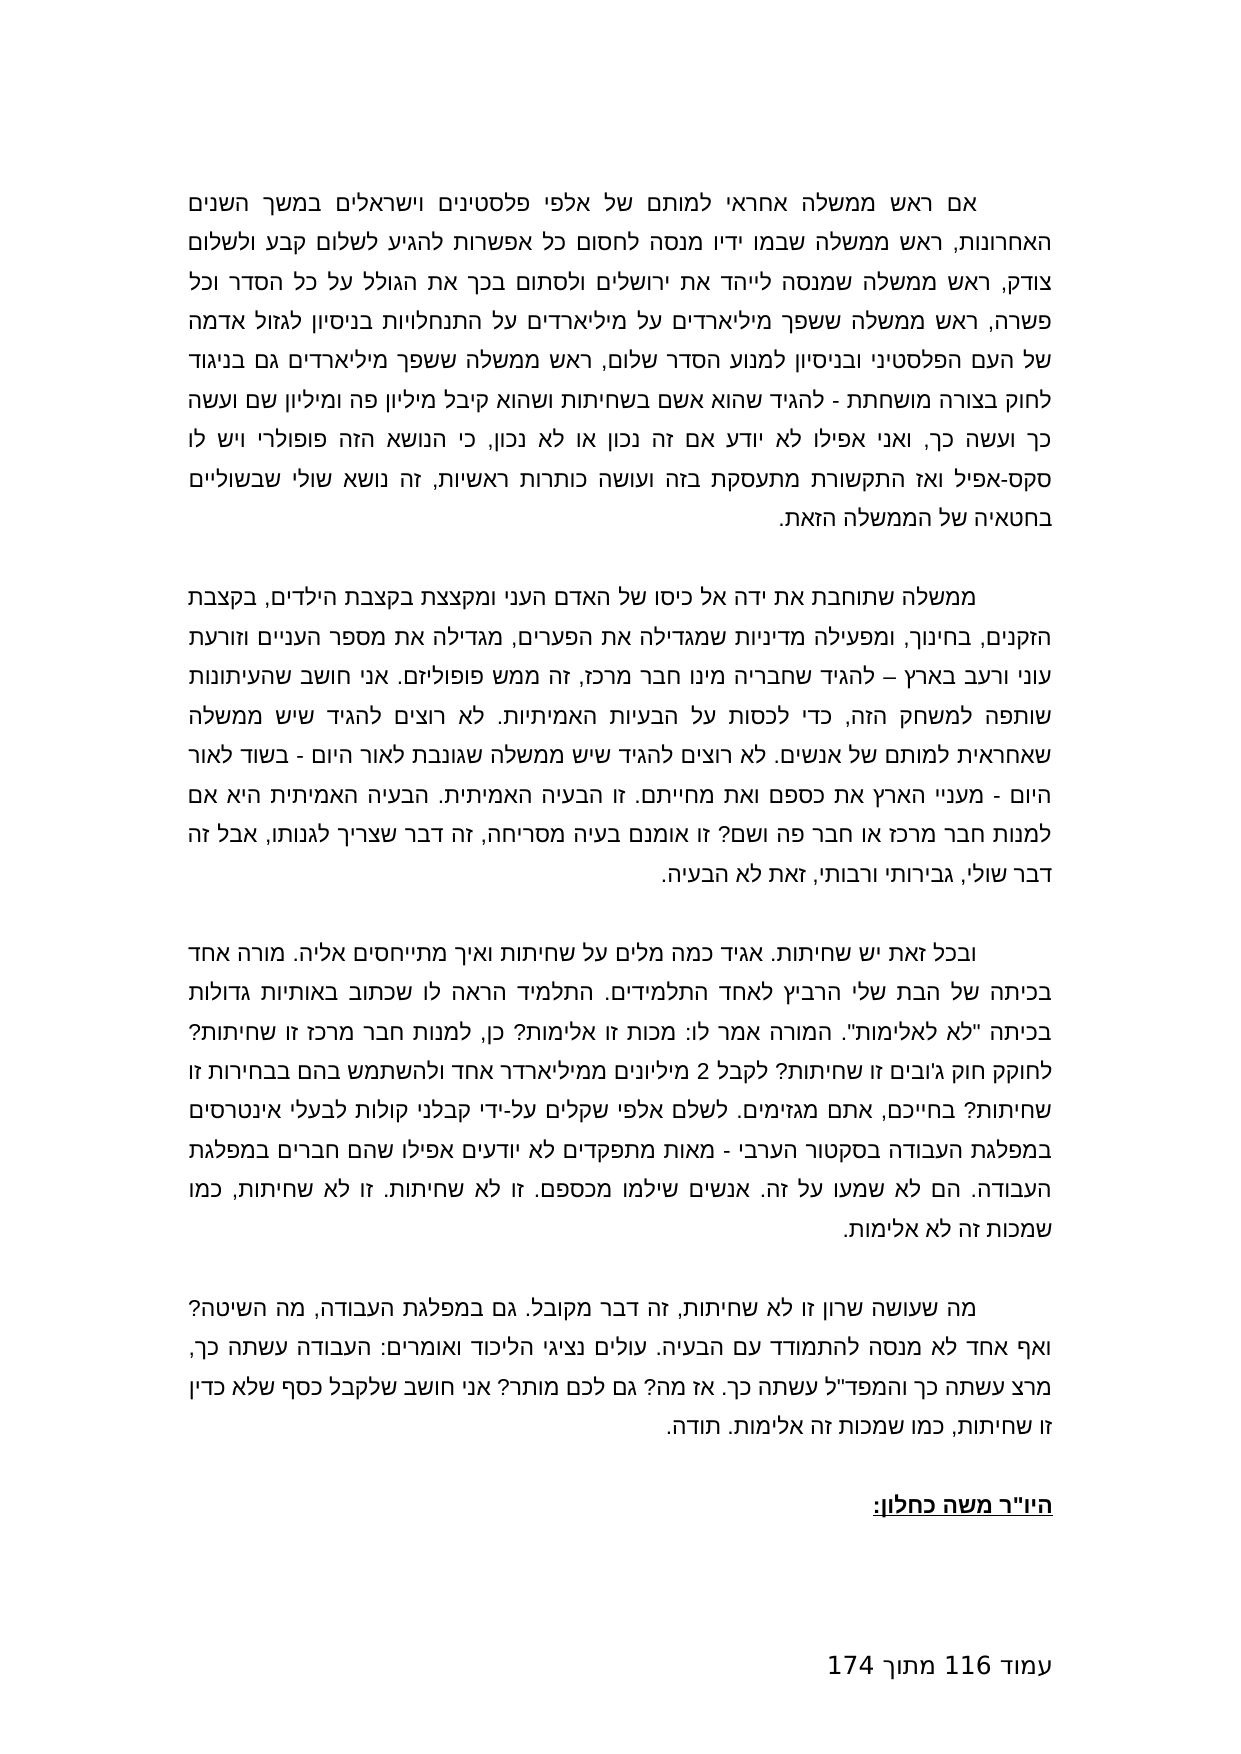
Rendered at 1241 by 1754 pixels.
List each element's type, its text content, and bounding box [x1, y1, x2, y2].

text היו"ר משה כחלון: [187, 1492, 1053, 1519]
text ממשלה שתוחבת את ידה אל כיסו של האדם העני ומקצצת בקצבת הילדים, בקצבת הזקנים, בחינוך, ומפעילה מדיניות שמגדילה את הפערים, מגדילה את מספר העניים וזורעת עוני ורעב בארץ – להגיד שחבריה מינו חבר מרכז, זה ממש פופוליזם. אני חושב שהעיתונות שותפה למשחק הזה, כדי לכסות על הבעיות האמיתיות. לא רוצים להגיד שיש ממשלה שאחראית למותם של אנשים. לא רוצים להגיד שיש ממשלה שגונבת לאור היום - בשוד לאור היום - מעניי הארץ את כספם ואת מחייתם. זו הבעיה האמיתית. הבעיה האמיתית היא אם למנות חבר מרכז או חבר פה ושם? זו אומנם בעיה מסריחה, זה דבר שצריך לגנותו, אבל זה דבר שולי, גבירותי ורבותי, זאת לא הבעיה. [187, 584, 1053, 887]
text מה שעושה שרון זו לא שחיתות, זה דבר מקובל. גם במפלגת העבודה, מה השיטה? ואף אחד לא מנסה להתמודד עם הבעיה. עולים נציגי הליכוד ואומרים: העבודה עשתה כך, מרצ עשתה כך והמפד"ל עשתה כך. אז מה? גם לכם מותר? אני חושב שלקבל כסף שלא כדין זו שחיתות, כמו שמכות זה אלימות. תודה. [187, 1295, 1053, 1440]
text אם ראש ממשלה אחראי למותם של אלפי פלסטינים וישראלים במשך השנים האחרונות, ראש ממשלה שבמו ידיו מנסה לחסום כל אפשרות להגיע לשלום קבע ולשלום צודק, ראש ממשלה שמנסה לייהד את ירושלים ולסתום בכך את הגולל על כל הסדר וכל פשרה, ראש ממשלה ששפך מיליארדים על מיליארדים על התנחלויות בניסיון לגזול אדמה של העם הפלסטיני ובניסיון למנוע הסדר שלום, ראש ממשלה ששפך מיליארדים גם בניגוד לחוק בצורה מושחתת - להגיד שהוא אשם בשחיתות ושהוא קיבל מיליון פה ומיליון שם ועשה כך ועשה כך, ואני אפילו לא יודע אם זה נכון או לא נכון, כי הנושא הזה פופולרי ויש לו סקס-אפיל ואז התקשורת מתעסקת בזה ועושה כותרות ראשיות, זה נושא שולי שבשוליים בחטאיה של הממשלה הזאת. [187, 189, 1053, 532]
text ובכל זאת יש שחיתות. אגיד כמה מלים על שחיתות ואיך מתייחסים אליה. מורה אחד בכיתה של הבת שלי הרביץ לאחד התלמידים. התלמיד הראה לו שכתוב באותיות גדולות בכיתה "לא לאלימות". המורה אמר לו: מכות זו אלימות? כן, למנות חבר מרכז זו שחיתות? לחוקק חוק ג'ובים זו שחיתות? לקבל 2 מיליונים ממיליארדר אחד ולהשתמש בהם בבחירות זו שחיתות? בחייכם, אתם מגזימים. לשלם אלפי שקלים על-ידי קבלני קולות לבעלי אינטרסים במפלגת העבודה בסקטור הערבי - מאות מתפקדים לא יודעים אפילו שהם חברים במפלגת העבודה. הם לא שמעו על זה. אנשים שילמו מכספם. זו לא שחיתות. זו לא שחיתות, כמו שמכות זה לא אלימות. [187, 939, 1053, 1242]
